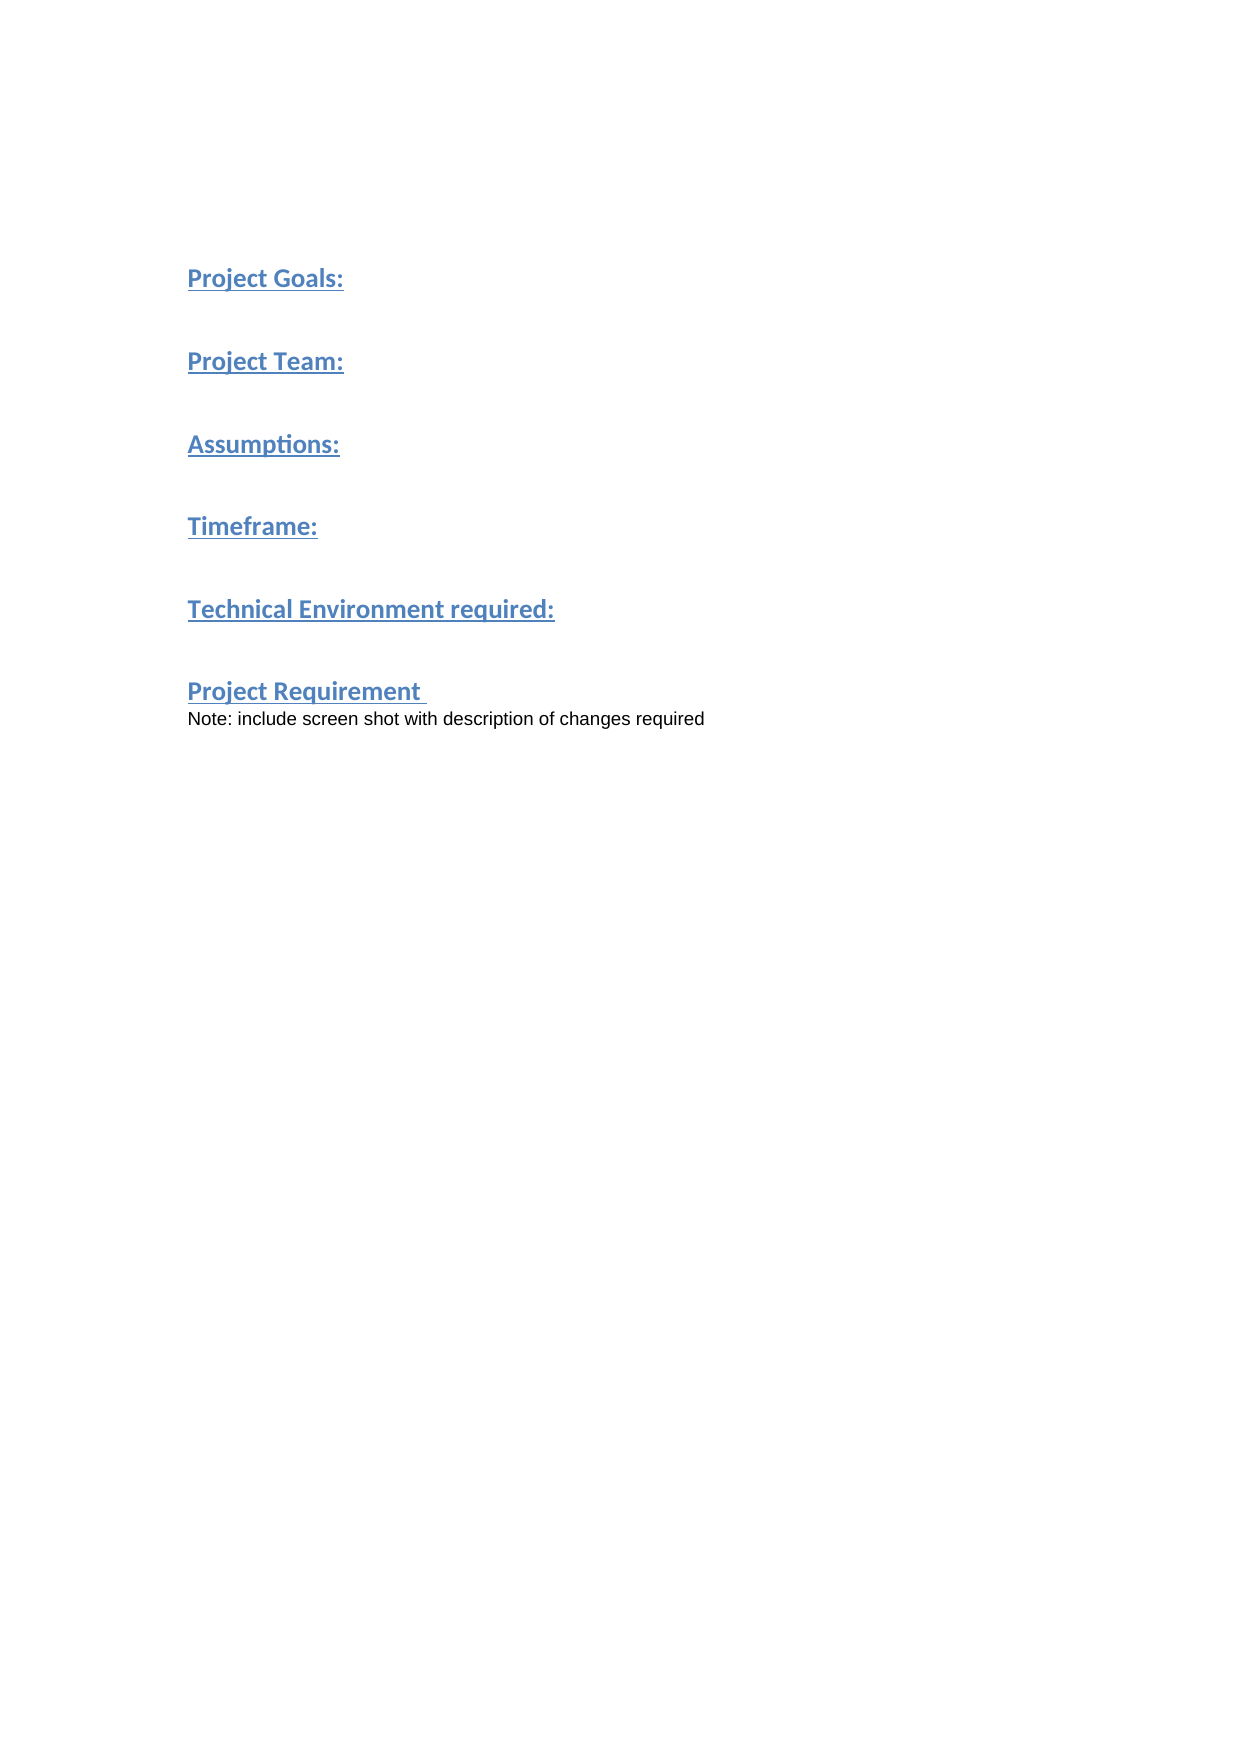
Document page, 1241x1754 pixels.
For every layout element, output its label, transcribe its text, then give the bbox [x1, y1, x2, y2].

subtitle Timeframe: [187, 509, 1053, 542]
subtitle Technical Environment required: [187, 592, 1053, 625]
subtitle Assumptions: [187, 427, 1053, 460]
subtitle Project Requirement [187, 674, 1053, 708]
text Note: include screen shot with description of changes required [187, 708, 1053, 729]
subtitle Project Goals: [187, 262, 1053, 294]
subtitle Project Team: [187, 344, 1053, 377]
